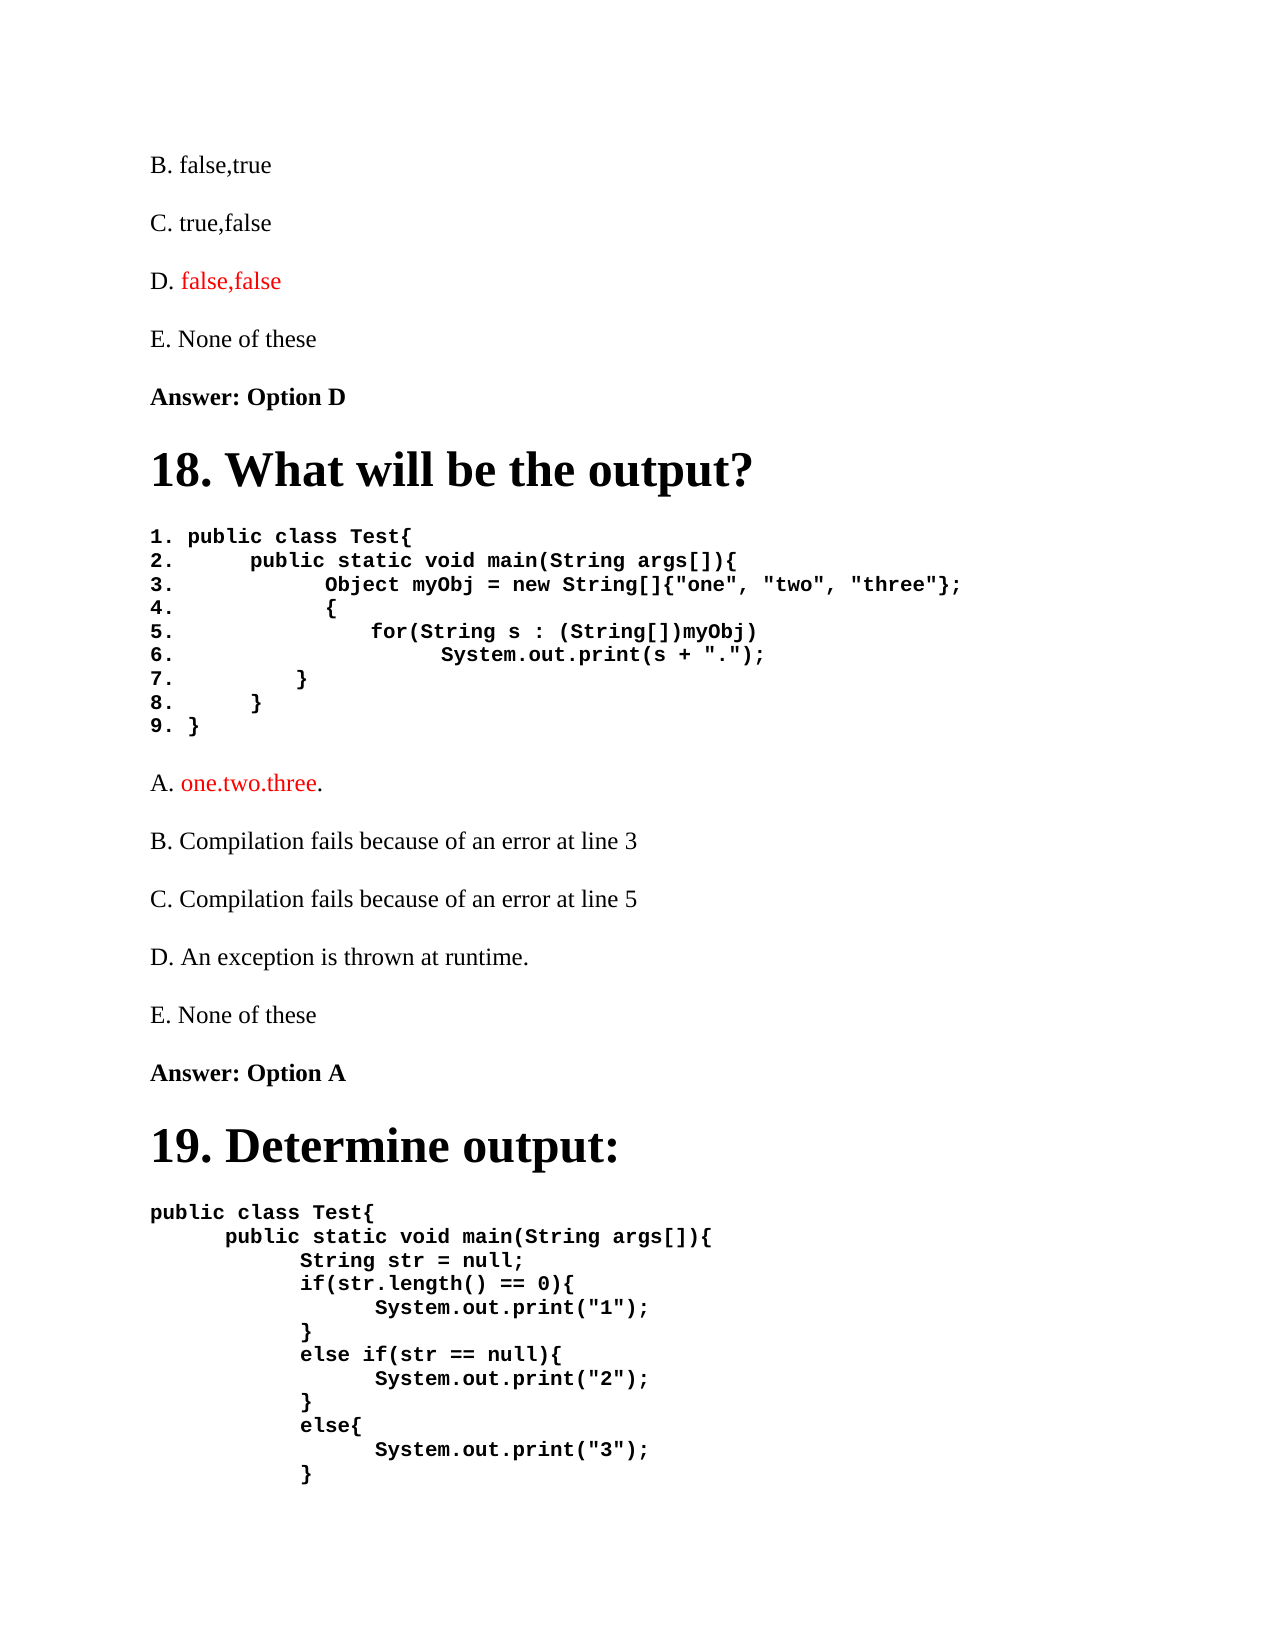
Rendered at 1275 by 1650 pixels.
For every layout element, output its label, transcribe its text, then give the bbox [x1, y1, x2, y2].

text B. false,true [150, 150, 1125, 179]
text A. one.two.three. [150, 768, 1125, 797]
subtitle 18. What will be the output? [150, 439, 1125, 497]
text if(str.length() == 0){ [150, 1273, 1125, 1297]
text 9. } [150, 715, 1125, 739]
text 5. for(String s : (String[])myObj) [150, 621, 1125, 644]
text public class Test{ [150, 1202, 1125, 1226]
text C. true,false [150, 208, 1125, 237]
text public static void main(String args[]){ [150, 1226, 1125, 1250]
subtitle 19. Determine output: [150, 1116, 1125, 1173]
text E. None of these [150, 1000, 1125, 1029]
text Answer: Option A [150, 1058, 1125, 1087]
text 6. System.out.print(s + "."); [150, 644, 1125, 668]
text C. Compilation fails because of an error at line 5 [150, 884, 1125, 913]
text 7. } [150, 668, 1125, 692]
text 2. public static void main(String args[]){ [150, 550, 1125, 573]
text } [150, 1321, 1125, 1344]
text 3. Object myObj = new String[]{"one", "two", "three"}; [150, 573, 1125, 597]
text } [150, 1392, 1125, 1415]
text System.out.print("2"); [150, 1368, 1125, 1392]
text D. false,false [150, 266, 1125, 294]
text 4. { [150, 597, 1125, 621]
text 1. public class Test{ [150, 526, 1125, 550]
text else{ [150, 1415, 1125, 1439]
text E. None of these [150, 324, 1125, 352]
text System.out.print("1"); [150, 1297, 1125, 1321]
text String str = null; [150, 1250, 1125, 1273]
text 8. } [150, 692, 1125, 715]
text D. An exception is thrown at runtime. [150, 942, 1125, 971]
text else if(str == null){ [150, 1344, 1125, 1368]
text System.out.print("3"); [150, 1439, 1125, 1462]
text B. Compilation fails because of an error at line 3 [150, 826, 1125, 855]
text Answer: Option D [150, 382, 1125, 410]
text } [150, 1462, 1125, 1486]
